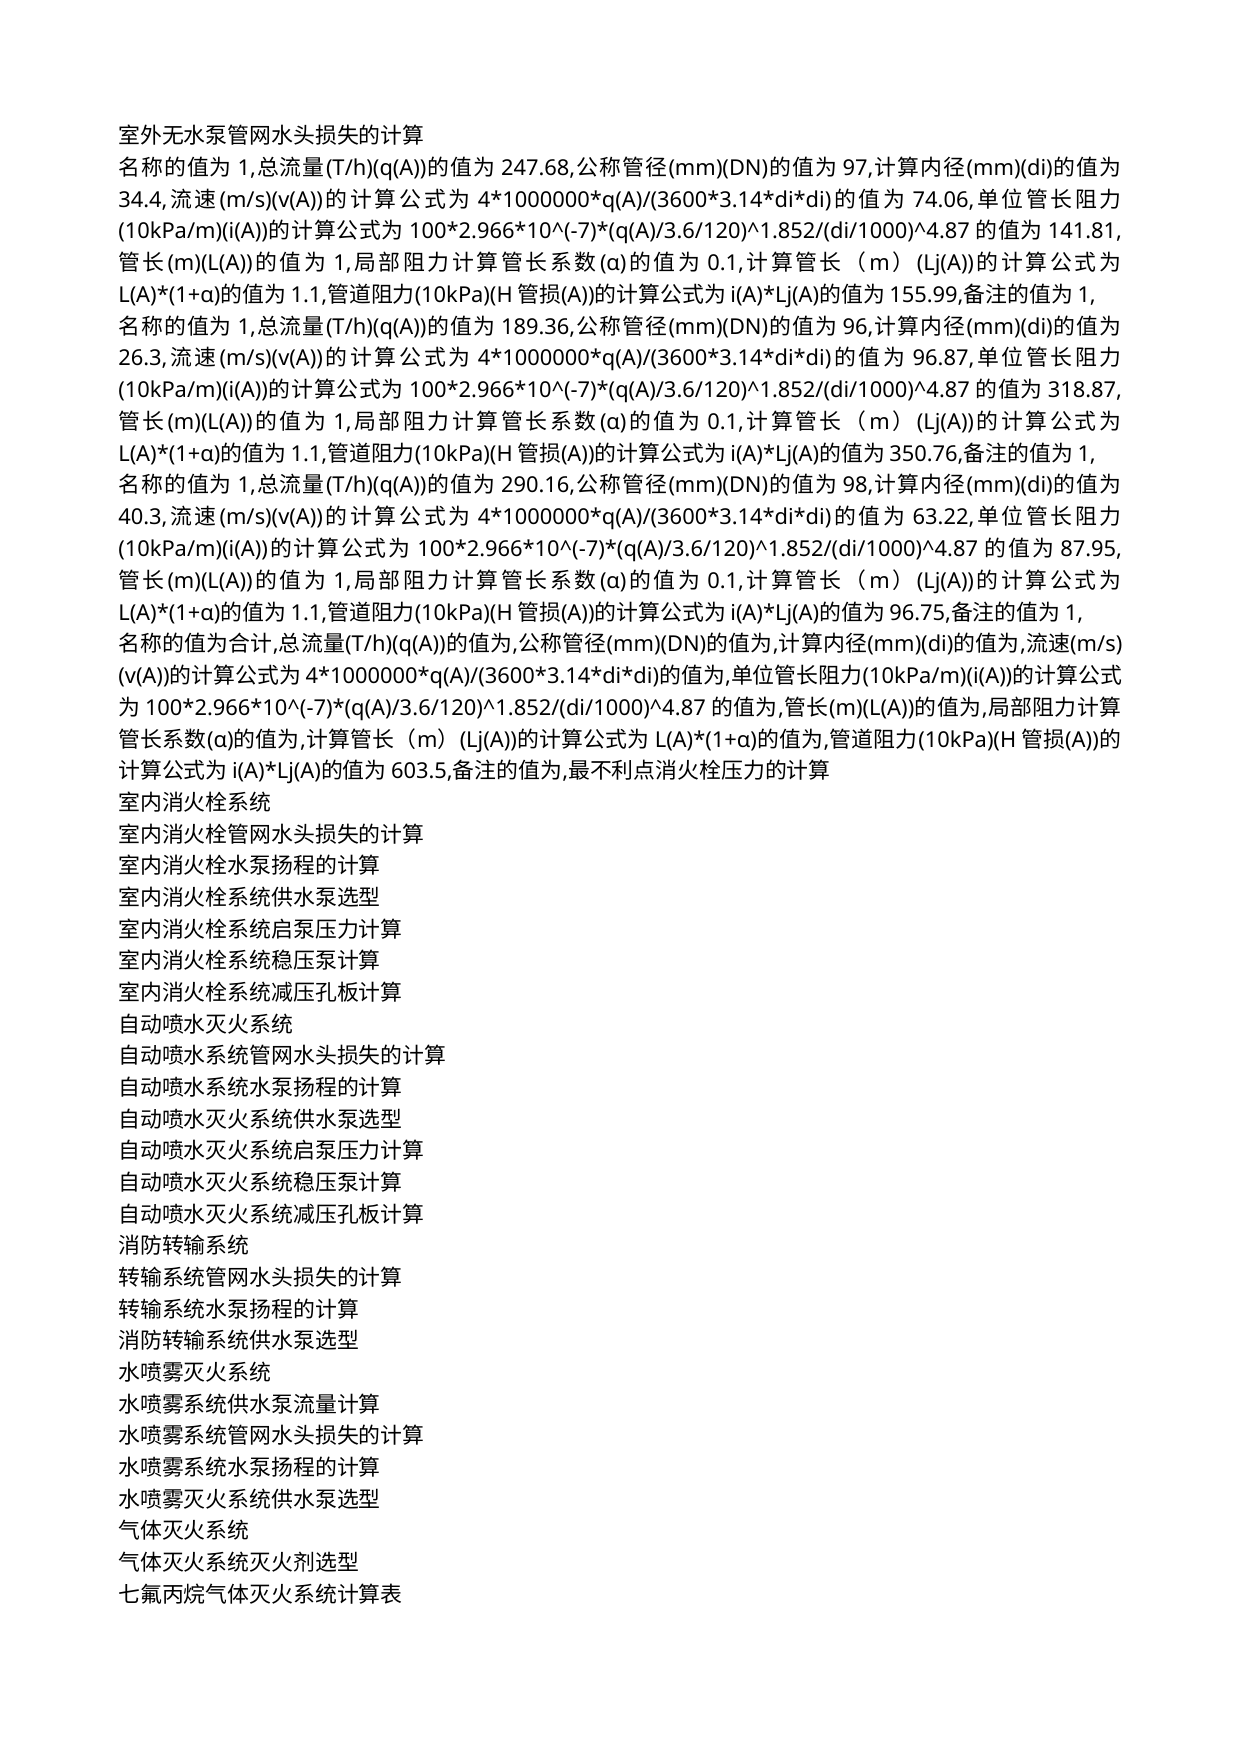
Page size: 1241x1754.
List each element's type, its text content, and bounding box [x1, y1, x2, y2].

text 自动喷水灭火系统 自动喷水系统管网水头损失的计算 [118, 1007, 1122, 1070]
text 自动喷水灭火系统启泵压力计算 [118, 1133, 1122, 1165]
text 名称的值为1,总流量(T/h)(q(A))的值为189.36,公称管径(mm)(DN)的值为96,计算内径(mm)(di)的值为26.3,流速(m/s)(v(A))的计算公式为4*1000000*q(A)/(3600*3.14*di*di)的值为96.87,单位管长阻力(10kPa/m)(i(A))的计算公式为100*2.966*10^(-7)*(q(A)/3.6/120)^1.852/(di/1000)^4.87的值为318.87,管长(m)(L(A))的值为1,局部阻力计算管长系数(α)的值为0.1,计算管长（m）(Lj(A))的计算公式为L(A)*(1+α)的值为1.1,管道阻力(10kPa)(H管损(A))的计算公式为i(A)*Lj(A)的值为350.76,备注的值为1, [118, 309, 1122, 467]
text 室内消火栓系统稳压泵计算 [118, 943, 1122, 975]
text 水喷雾系统管网水头损失的计算 [118, 1418, 1122, 1450]
text 消防转输系统 转输系统管网水头损失的计算 [118, 1228, 1122, 1292]
text 自动喷水系统水泵扬程的计算 [118, 1070, 1122, 1102]
text 七氟丙烷气体灭火系统计算表 [118, 1577, 1122, 1608]
text 气体灭火系统 气体灭火系统灭火剂选型 [118, 1513, 1122, 1577]
text 室内消火栓系统 室内消火栓管网水头损失的计算 [118, 785, 1122, 848]
text 自动喷水灭火系统供水泵选型 [118, 1102, 1122, 1133]
text 水喷雾系统水泵扬程的计算 [118, 1450, 1122, 1482]
text 室内消火栓系统供水泵选型 [118, 880, 1122, 912]
text 名称的值为1,总流量(T/h)(q(A))的值为290.16,公称管径(mm)(DN)的值为98,计算内径(mm)(di)的值为40.3,流速(m/s)(v(A))的计算公式为4*1000000*q(A)/(3600*3.14*di*di)的值为63.22,单位管长阻力(10kPa/m)(i(A))的计算公式为100*2.966*10^(-7)*(q(A)/3.6/120)^1.852/(di/1000)^4.87的值为87.95,管长(m)(L(A))的值为1,局部阻力计算管长系数(α)的值为0.1,计算管长（m）(Lj(A))的计算公式为L(A)*(1+α)的值为1.1,管道阻力(10kPa)(H管损(A))的计算公式为i(A)*Lj(A)的值为96.75,备注的值为1, [118, 467, 1122, 626]
text 自动喷水灭火系统减压孔板计算 [118, 1197, 1122, 1228]
text 水喷雾灭火系统供水泵选型 [118, 1482, 1122, 1513]
text 室内消火栓系统启泵压力计算 [118, 912, 1122, 943]
text 名称的值为合计,总流量(T/h)(q(A))的值为,公称管径(mm)(DN)的值为,计算内径(mm)(di)的值为,流速(m/s)(v(A))的计算公式为4*1000000*q(A)/(3600*3.14*di*di)的值为,单位管长阻力(10kPa/m)(i(A))的计算公式为100*2.966*10^(-7)*(q(A)/3.6/120)^1.852/(di/1000)^4.87的值为,管长(m)(L(A))的值为,局部阻力计算管长系数(α)的值为,计算管长（m）(Lj(A))的计算公式为L(A)*(1+α)的值为,管道阻力(10kPa)(H管损(A))的计算公式为i(A)*Lj(A)的值为603.5,备注的值为,最不利点消火栓压力的计算 [118, 626, 1122, 785]
text 室外消火栓系统 室外无水泵管网水头损失的计算 [118, 118, 1122, 150]
text 转输系统水泵扬程的计算 [118, 1292, 1122, 1323]
text 消防转输系统供水泵选型 [118, 1323, 1122, 1355]
text 自动喷水灭火系统稳压泵计算 [118, 1165, 1122, 1197]
text 名称的值为1,总流量(T/h)(q(A))的值为247.68,公称管径(mm)(DN)的值为97,计算内径(mm)(di)的值为34.4,流速(m/s)(v(A))的计算公式为4*1000000*q(A)/(3600*3.14*di*di)的值为74.06,单位管长阻力(10kPa/m)(i(A))的计算公式为100*2.966*10^(-7)*(q(A)/3.6/120)^1.852/(di/1000)^4.87的值为141.81,管长(m)(L(A))的值为1,局部阻力计算管长系数(α)的值为0.1,计算管长（m）(Lj(A))的计算公式为L(A)*(1+α)的值为1.1,管道阻力(10kPa)(H管损(A))的计算公式为i(A)*Lj(A)的值为155.99,备注的值为1, [118, 150, 1122, 309]
text 室内消火栓水泵扬程的计算 [118, 848, 1122, 880]
text 水喷雾灭火系统 水喷雾系统供水泵流量计算 [118, 1355, 1122, 1418]
text 室内消火栓系统减压孔板计算 [118, 975, 1122, 1007]
